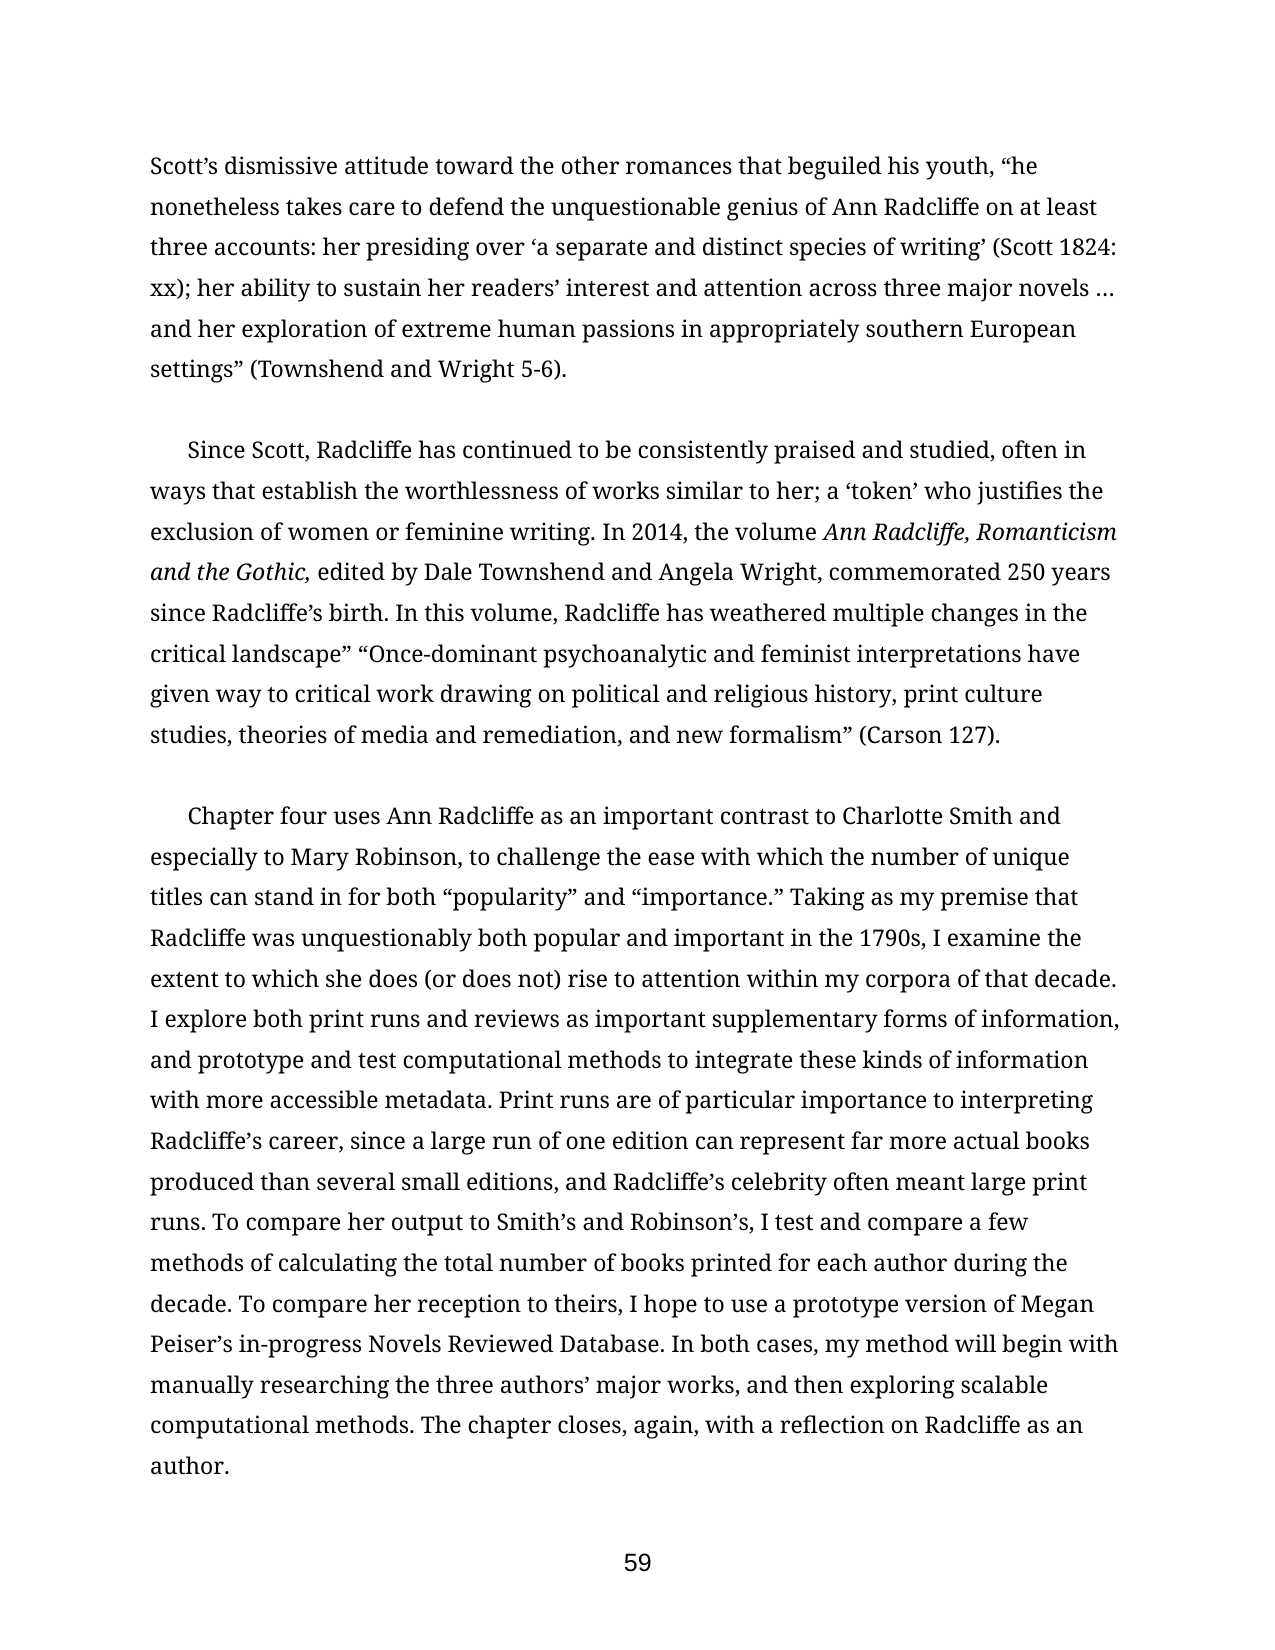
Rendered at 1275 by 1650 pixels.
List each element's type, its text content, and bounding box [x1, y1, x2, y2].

text Chapter four uses Ann Radcliffe as an important contrast to Charlotte Smith and especially to Mary Robinson, to challenge the ease with which the number of unique titles can stand in for both “popularity” and “importance.” Taking as my premise that Radcliffe was unquestionably both popular and important in the 1790s, I examine the extent to which she does (or does not) rise to attention within my corpora of that decade. I explore both print runs and reviews as important supplementary forms of information, and prototype and test computational methods to integrate these kinds of information with more accessible metadata. Print runs are of particular importance to interpreting Radcliffe’s career, since a large run of one edition can represent far more actual books produced than several small editions, and Radcliffe’s celebrity often meant large print runs. To compare her output to Smith’s and Robinson’s, I test and compare a few methods of calculating the total number of books printed for each author during the decade. To compare her reception to theirs, I hope to use a prototype version of Megan Peiser’s in-progress Novels Reviewed Database. In both cases, my method will begin with manually researching the three authors’ major works, and then exploring scalable computational methods. The chapter closes, again, with a reflection on Radcliffe as an author. [150, 800, 1125, 1481]
text At her death in 1823, despite the twenty-six years since her last publication, an outpouring of obituaries marked her as an esteemed literary genius. Much of this praise followed the template so famously set out in Walter Scott’s ‘Prefatory Memoir to Mrs Ann Radcliffe’ in the tenth volume of James Ballantyne’s Novelist’s Library series. Despite Scott’s dismissive attitude toward the other romances that beguiled his youth, “he nonetheless takes care to defend the unquestionable genius of Ann Radcliffe on at least three accounts: her presiding over ‘a separate and distinct species of writing’ (Scott 1824: xx); her ability to sustain her readers’ interest and attention across three major novels … and her exploration of extreme human passions in appropriately southern European settings” (Townshend and Wright 5-6). [150, 150, 1125, 384]
text Since Scott, Radcliffe has continued to be consistently praised and studied, often in ways that establish the worthlessness of works similar to her; a ‘token’ who justifies the exclusion of women or feminine writing. In 2014, the volume Ann Radcliffe, Romanticism and the Gothic, edited by Dale Townshend and Angela Wright, commemorated 250 years since Radcliffe’s birth. In this volume, Radcliffe has weathered multiple changes in the critical landscape” “Once-dominant psychoanalytic and feminist interpretations have given way to critical work drawing on political and religious history, print culture studies, theories of media and remediation, and new formalism” (Carson 127). [150, 434, 1125, 750]
